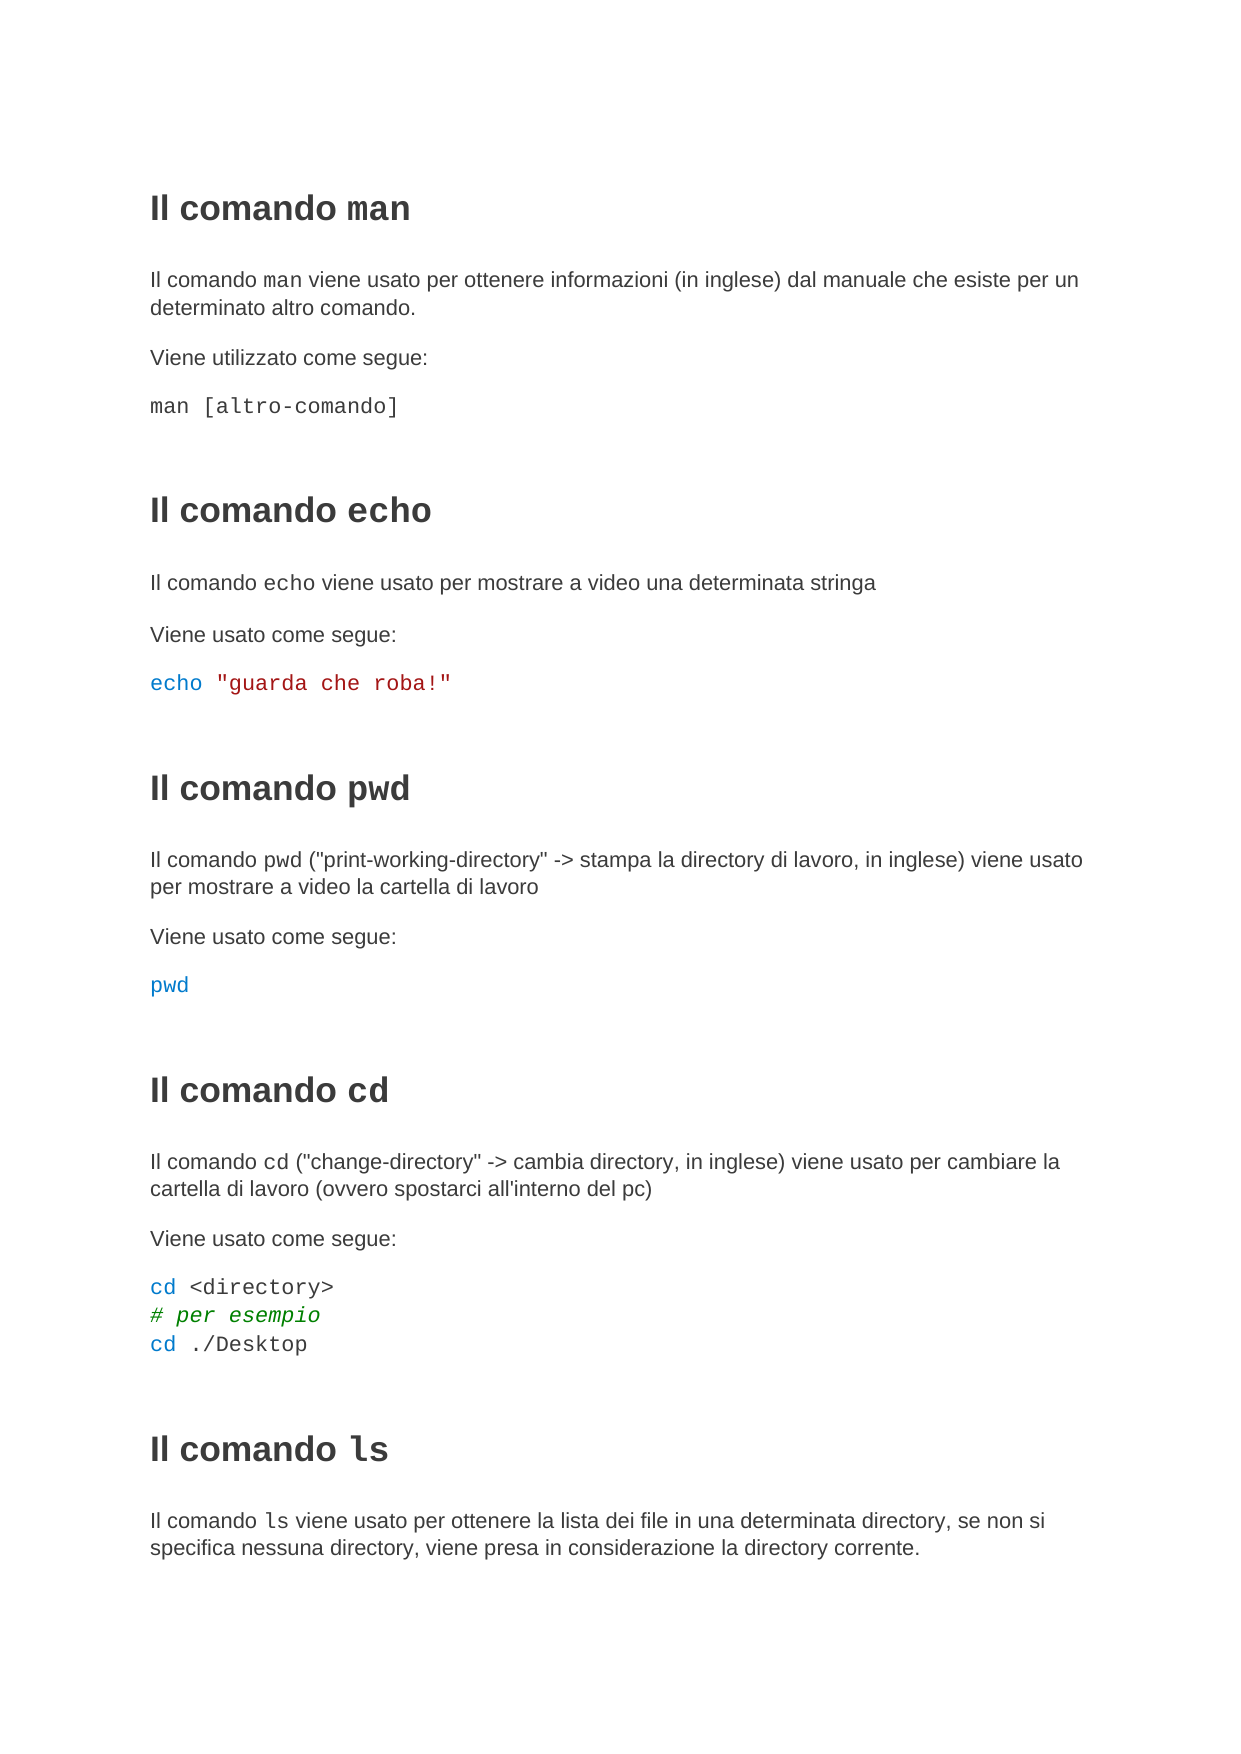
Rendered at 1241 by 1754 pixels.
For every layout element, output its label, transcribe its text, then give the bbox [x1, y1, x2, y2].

text cd ./Desktop [150, 1333, 1090, 1358]
subtitle Il comando man [150, 187, 1090, 231]
text Il comando ls viene usato per ottenere la lista dei file in una determinata directory, se non si specifica nessuna directory, viene presa in considerazione la directory corrente. [150, 1508, 1090, 1560]
text pwd [150, 974, 1090, 999]
text # per esempio [150, 1304, 1090, 1329]
subtitle Il comando pwd [150, 767, 1090, 811]
text Il comando man viene usato per ottenere informazioni (in inglese) dal manuale che esiste per un determinato altro comando. [150, 267, 1090, 319]
subtitle Il comando ls [150, 1428, 1090, 1472]
text Viene utilizzato come segue: [150, 344, 1090, 370]
text cd <directory> [150, 1276, 1090, 1301]
text Il comando cd ("change-directory" -> cambia directory, in inglese) viene usato per cambiare la cartella di lavoro (ovvero spostarci all'interno del pc) [150, 1149, 1090, 1201]
text echo "guarda che roba!" [150, 672, 1090, 697]
text Viene usato come segue: [150, 1226, 1090, 1251]
text Il comando echo viene usato per mostrare a video una determinata stringa [150, 569, 1090, 597]
text Il comando pwd ("print-working-directory" -> stampa la directory di lavoro, in inglese) viene usato per mostrare a video la cartella di lavoro [150, 846, 1090, 899]
text man [altro-comando] [150, 395, 1090, 419]
subtitle Il comando echo [150, 490, 1090, 533]
text Viene usato come segue: [150, 924, 1090, 949]
text Viene usato come segue: [150, 622, 1090, 647]
subtitle Il comando cd [150, 1069, 1090, 1113]
